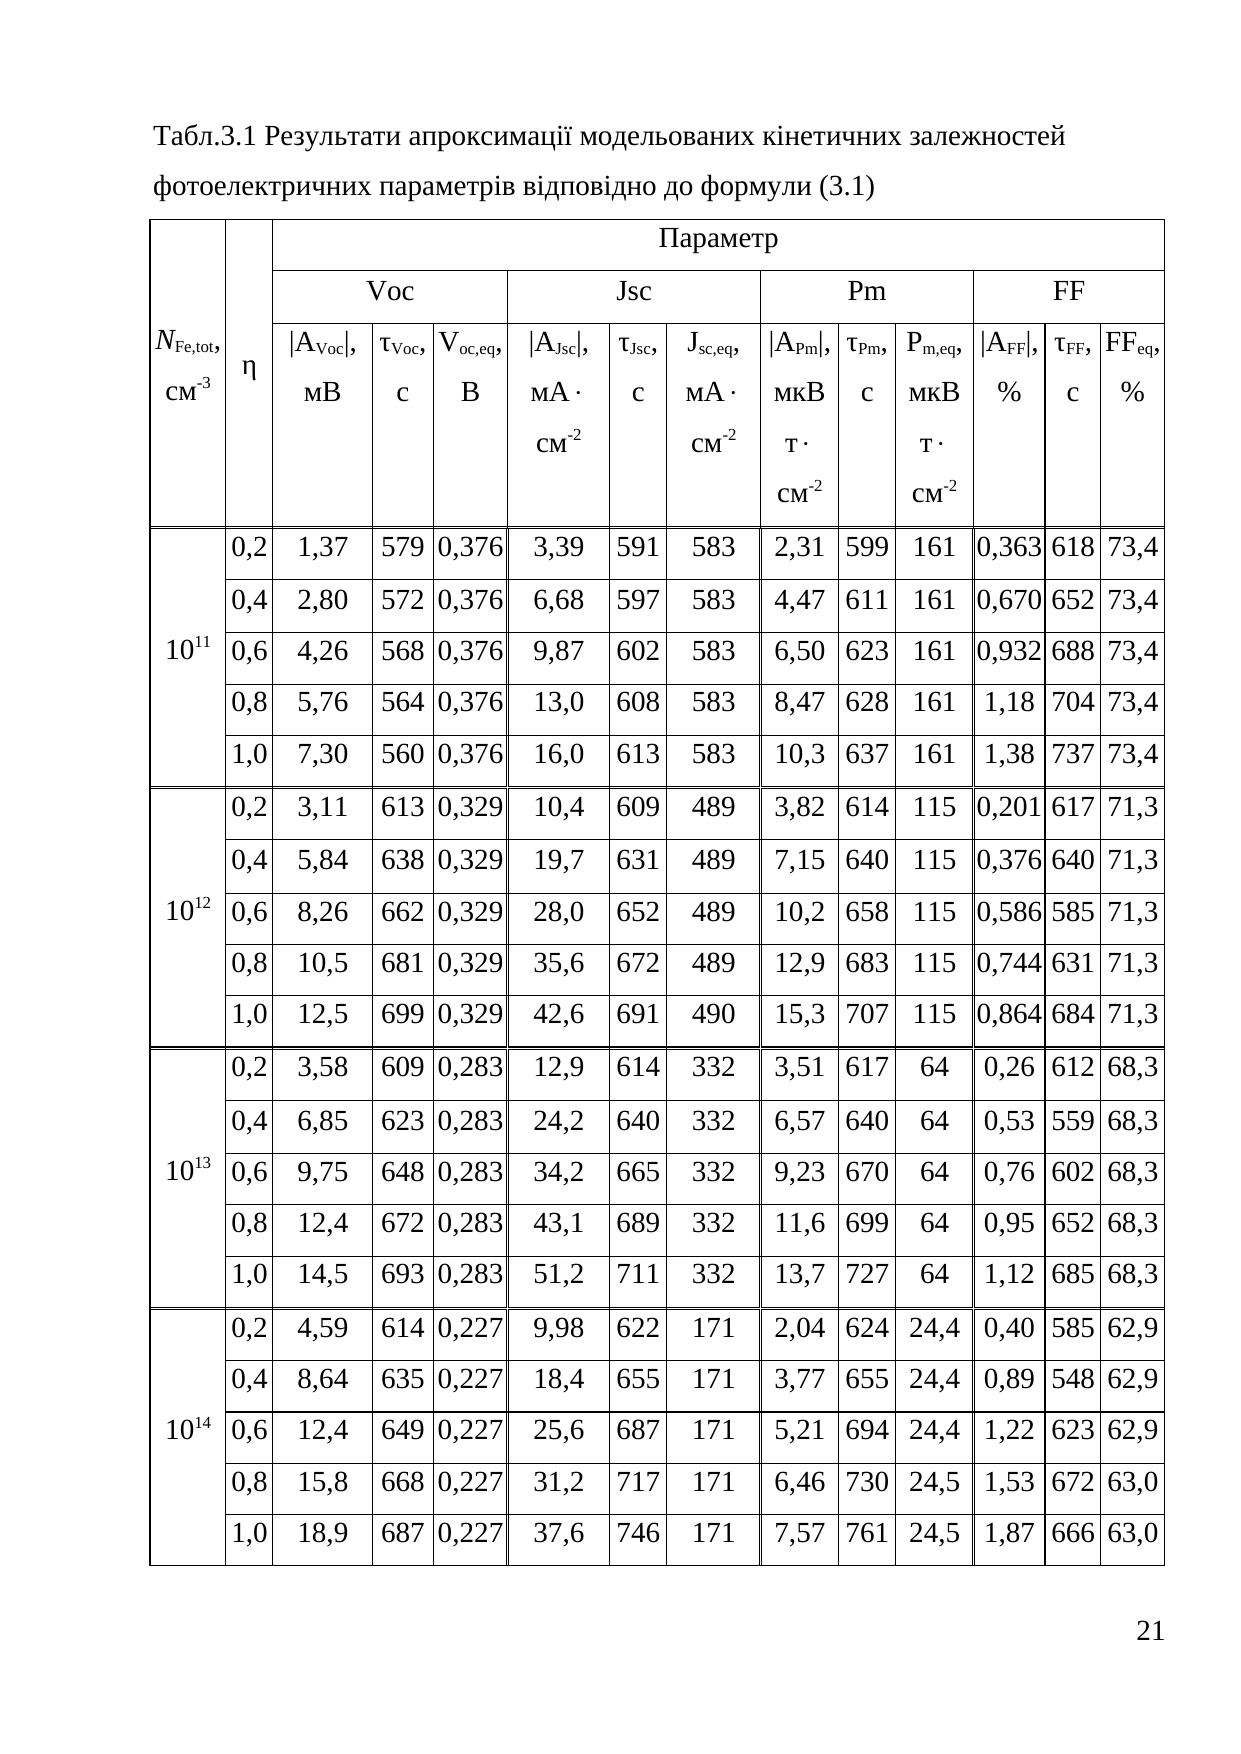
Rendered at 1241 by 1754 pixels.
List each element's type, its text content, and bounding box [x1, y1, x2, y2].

table_cell 602 [610, 633, 666, 683]
table_cell 3,11 [273, 789, 372, 839]
table_cell 24,5 [896, 1464, 972, 1514]
table_cell 704 [1046, 685, 1100, 735]
table_cell 6,85 [273, 1101, 372, 1153]
table_cell 608 [610, 685, 666, 735]
table_cell 0,329 [434, 996, 506, 1046]
table_cell 665 [610, 1154, 666, 1204]
table_cell 12,9 [509, 1050, 609, 1100]
table_cell 602 [1046, 1154, 1100, 1204]
table_cell 640 [839, 840, 895, 893]
table_cell 9,98 [509, 1310, 609, 1360]
table_cell 707 [839, 996, 895, 1046]
table_cell 115 [896, 840, 972, 893]
table_cell τVoc, c [373, 324, 433, 526]
table_cell 9,23 [762, 1154, 838, 1204]
table_cell 16,0 [509, 736, 609, 786]
table_cell 685 [1046, 1257, 1100, 1307]
table_cell 0,376 [434, 685, 506, 735]
table_cell 2,80 [273, 580, 372, 632]
table_cell 0,8 [226, 685, 272, 735]
table_cell 640 [1046, 840, 1100, 893]
table_cell 649 [373, 1413, 433, 1463]
table_cell 648 [373, 1154, 433, 1204]
table_cell 585 [1046, 1310, 1100, 1360]
table_cell 583 [667, 736, 759, 786]
table_cell 658 [839, 894, 895, 944]
table_cell 2,04 [762, 1310, 838, 1360]
table_cell 64 [896, 1154, 972, 1204]
table_cell 0,329 [434, 894, 506, 944]
table_cell 668 [373, 1464, 433, 1514]
table_cell 171 [667, 1464, 759, 1514]
table_cell 332 [667, 1205, 759, 1256]
table_cell 613 [610, 736, 666, 786]
table_cell 2,31 [762, 529, 838, 579]
table_cell 15,8 [273, 1464, 372, 1514]
table_cell 6,50 [762, 633, 838, 683]
table_cell 14,5 [273, 1257, 372, 1307]
table_cell 617 [1046, 789, 1100, 839]
table_cell 597 [610, 580, 666, 632]
table_cell 583 [667, 633, 759, 683]
table_cell 1,0 [226, 1257, 272, 1307]
table_cell 614 [839, 789, 895, 839]
table_cell |АVoc|, мВ [273, 324, 372, 526]
table_cell 0,4 [226, 840, 272, 893]
table_cell 0,670 [975, 580, 1044, 632]
table_cell 0,2 [226, 529, 272, 579]
table_cell 71,3 [1101, 996, 1164, 1046]
table_cell 3,39 [509, 529, 609, 579]
table_cell 0,227 [434, 1515, 506, 1565]
table_cell 11,6 [762, 1205, 838, 1256]
table_cell 28,0 [509, 894, 609, 944]
table_cell 687 [610, 1413, 666, 1463]
table_cell NFe,tot, см-3 [151, 220, 225, 526]
table_cell 691 [610, 996, 666, 1046]
table_cell 0,2 [226, 1050, 272, 1100]
table_cell 332 [667, 1154, 759, 1204]
table_cell 10,2 [762, 894, 838, 944]
table_cell 559 [1046, 1101, 1100, 1153]
table_cell 24,4 [896, 1310, 972, 1360]
table_cell 0,227 [434, 1413, 506, 1463]
table_cell 0,227 [434, 1310, 506, 1360]
table_cell 638 [373, 840, 433, 893]
table_cell 0,53 [975, 1101, 1044, 1153]
table_cell 71,3 [1101, 789, 1164, 839]
table_cell 4,26 [273, 633, 372, 683]
table_cell 672 [373, 1205, 433, 1256]
table_cell 6,46 [762, 1464, 838, 1514]
table_cell 609 [373, 1050, 433, 1100]
table_cell 0,26 [975, 1050, 1044, 1100]
table_cell 115 [896, 996, 972, 1046]
table_cell 37,6 [509, 1515, 609, 1565]
table_cell 171 [667, 1310, 759, 1360]
table_cell 1011 [151, 529, 225, 786]
table_cell 672 [610, 945, 666, 995]
table_cell 689 [610, 1205, 666, 1256]
table_cell 5,21 [762, 1413, 838, 1463]
table_cell 161 [896, 633, 972, 683]
table_cell 640 [839, 1101, 895, 1153]
table_cell 332 [667, 1257, 759, 1307]
table_cell 31,2 [509, 1464, 609, 1514]
table_cell 618 [1046, 529, 1100, 579]
table_cell 73,4 [1101, 736, 1164, 786]
table_cell 611 [839, 580, 895, 632]
table_cell 4,47 [762, 580, 838, 632]
table_cell 631 [1046, 945, 1100, 995]
table_cell 64 [896, 1101, 972, 1153]
table_cell 0,6 [226, 633, 272, 683]
table_cell 652 [1046, 580, 1100, 632]
table_cell 8,26 [273, 894, 372, 944]
table_cell 0,283 [434, 1050, 506, 1100]
table_cell 0,227 [434, 1464, 506, 1514]
table_cell 0,76 [975, 1154, 1044, 1204]
table_cell 0,932 [975, 633, 1044, 683]
table_cell 64 [896, 1257, 972, 1307]
table_cell 171 [667, 1515, 759, 1565]
table_cell 8,64 [273, 1361, 372, 1411]
table_cell 9,75 [273, 1154, 372, 1204]
table_cell 0,376 [434, 736, 506, 786]
table_cell 572 [373, 580, 433, 632]
table_cell 73,4 [1101, 633, 1164, 683]
table_cell 0,376 [434, 580, 506, 632]
table_cell 662 [373, 894, 433, 944]
table_cell 681 [373, 945, 433, 995]
table_cell 699 [373, 996, 433, 1046]
table_cell 115 [896, 789, 972, 839]
table_cell 68,3 [1101, 1101, 1164, 1153]
table_cell 18,4 [509, 1361, 609, 1411]
table_cell 0,283 [434, 1101, 506, 1153]
table_cell 1,18 [975, 685, 1044, 735]
table_cell 599 [839, 529, 895, 579]
table_cell 623 [839, 633, 895, 683]
table_cell 670 [839, 1154, 895, 1204]
table_cell 12,5 [273, 996, 372, 1046]
table_cell 0,376 [434, 529, 506, 579]
table_cell |АPm|, мкВт см-2 [761, 324, 838, 526]
table_cell 1012 [151, 789, 225, 1046]
table_cell 693 [373, 1257, 433, 1307]
table_cell 161 [896, 529, 972, 579]
table_cell 0,6 [226, 1413, 272, 1463]
table_cell 564 [373, 685, 433, 735]
table_cell 13,0 [509, 685, 609, 735]
table_cell 684 [1046, 996, 1100, 1046]
table_cell 624 [839, 1310, 895, 1360]
table_cell 652 [610, 894, 666, 944]
table_cell Voc,eq, B [434, 324, 507, 526]
table_cell 0,95 [975, 1205, 1044, 1256]
table_cell 609 [610, 789, 666, 839]
table_cell 24,5 [896, 1515, 972, 1565]
table_cell 1,37 [273, 529, 372, 579]
table_cell τFF, c [1046, 324, 1100, 526]
table_cell 64 [896, 1205, 972, 1256]
table_cell 694 [839, 1413, 895, 1463]
table_cell 727 [839, 1257, 895, 1307]
table_cell 43,1 [509, 1205, 609, 1256]
table_cell 672 [1046, 1464, 1100, 1514]
table_cell Jsc [508, 271, 760, 323]
table_cell 0,283 [434, 1257, 506, 1307]
table_cell 1,22 [975, 1413, 1044, 1463]
table_cell 5,84 [273, 840, 372, 893]
table_cell |АFF|, % [974, 324, 1044, 526]
table_cell 617 [839, 1050, 895, 1100]
table_cell 161 [896, 685, 972, 735]
table_cell Параметр [273, 220, 1164, 270]
table_cell 0,363 [975, 529, 1044, 579]
table_cell 655 [610, 1361, 666, 1411]
table_cell 0,329 [434, 840, 506, 893]
table_cell 0,2 [226, 789, 272, 839]
table_cell 62,9 [1101, 1310, 1164, 1360]
table_cell 711 [610, 1257, 666, 1307]
table_cell 585 [1046, 894, 1100, 944]
table_cell 71,3 [1101, 945, 1164, 995]
table_cell 489 [667, 945, 759, 995]
table_cell 1,0 [226, 996, 272, 1046]
table_cell 0,4 [226, 1101, 272, 1153]
table_cell 12,4 [273, 1413, 372, 1463]
table_cell 10,3 [762, 736, 838, 786]
table_cell 1,0 [226, 1515, 272, 1565]
table_cell 579 [373, 529, 433, 579]
table_cell 34,2 [509, 1154, 609, 1204]
table_cell 613 [373, 789, 433, 839]
table_cell Pm [761, 271, 973, 323]
table_cell 73,4 [1101, 685, 1164, 735]
table_cell 1,87 [975, 1515, 1044, 1565]
table_cell 115 [896, 945, 972, 995]
table_cell 0,89 [975, 1361, 1044, 1411]
table_cell 0,4 [226, 1361, 272, 1411]
table_cell 1,0 [226, 736, 272, 786]
table_cell 0,376 [975, 840, 1044, 893]
table_cell 490 [667, 996, 759, 1046]
table_cell 0,329 [434, 945, 506, 995]
table_cell 42,6 [509, 996, 609, 1046]
table_cell 0,6 [226, 1154, 272, 1204]
table_cell 1013 [151, 1050, 225, 1307]
table_cell 489 [667, 840, 759, 893]
table_header Табл.3.1 Результати апроксимації модельованих кінетичних залежностей фотоелектричних параметрів відповідно до формули (3.1) [150, 118, 1164, 219]
table_cell 717 [610, 1464, 666, 1514]
table_cell η [226, 220, 272, 526]
table_cell 1,38 [975, 736, 1044, 786]
table_cell 3,58 [273, 1050, 372, 1100]
table_cell 6,57 [762, 1101, 838, 1153]
table_cell 0,864 [975, 996, 1044, 1046]
table_cell 614 [610, 1050, 666, 1100]
table_cell 7,30 [273, 736, 372, 786]
table_cell 489 [667, 789, 759, 839]
table_cell 63,0 [1101, 1515, 1164, 1565]
table_cell 1,53 [975, 1464, 1044, 1514]
table_cell 73,4 [1101, 580, 1164, 632]
table_cell 6,68 [509, 580, 609, 632]
table_cell 12,4 [273, 1205, 372, 1256]
table_cell 583 [667, 685, 759, 735]
table_cell 0,586 [975, 894, 1044, 944]
table_cell 62,9 [1101, 1361, 1164, 1411]
table_cell 161 [896, 736, 972, 786]
table_cell 63,0 [1101, 1464, 1164, 1514]
table_cell 0,8 [226, 1205, 272, 1256]
table_cell 568 [373, 633, 433, 683]
table_cell 0,40 [975, 1310, 1044, 1360]
table_cell 68,3 [1101, 1205, 1164, 1256]
table_cell 19,7 [509, 840, 609, 893]
table_cell 623 [1046, 1413, 1100, 1463]
table_cell 68,3 [1101, 1050, 1164, 1100]
table_cell 666 [1046, 1515, 1100, 1565]
table_cell 0,744 [975, 945, 1044, 995]
table_cell 635 [373, 1361, 433, 1411]
table_cell 0,329 [434, 789, 506, 839]
table_cell 24,2 [509, 1101, 609, 1153]
table_cell 12,9 [762, 945, 838, 995]
table_cell 161 [896, 580, 972, 632]
table_cell FF [974, 271, 1164, 323]
table_cell 332 [667, 1101, 759, 1153]
table_cell 3,51 [762, 1050, 838, 1100]
table_cell 171 [667, 1361, 759, 1411]
table_cell 583 [667, 529, 759, 579]
table_cell 655 [839, 1361, 895, 1411]
table_cell Jsc,eq, мА см-2 [667, 324, 760, 526]
table_cell 15,3 [762, 996, 838, 1046]
table_cell 583 [667, 580, 759, 632]
table_cell 637 [839, 736, 895, 786]
table_cell 13,7 [762, 1257, 838, 1307]
table_cell 0,283 [434, 1205, 506, 1256]
table_cell 73,4 [1101, 529, 1164, 579]
table_cell 62,9 [1101, 1413, 1164, 1463]
table_cell 489 [667, 894, 759, 944]
table_cell 25,6 [509, 1413, 609, 1463]
table_cell 332 [667, 1050, 759, 1100]
table_cell 560 [373, 736, 433, 786]
table_cell 115 [896, 894, 972, 944]
table_cell τJsc, c [610, 324, 666, 526]
table_cell 5,76 [273, 685, 372, 735]
table_cell 10,4 [509, 789, 609, 839]
table_cell 51,2 [509, 1257, 609, 1307]
table_cell 631 [610, 840, 666, 893]
table_cell 64 [896, 1050, 972, 1100]
table_cell 614 [373, 1310, 433, 1360]
table_cell 4,59 [273, 1310, 372, 1360]
table_cell 0,283 [434, 1154, 506, 1204]
table_cell 171 [667, 1413, 759, 1463]
table_cell 622 [610, 1310, 666, 1360]
table_cell 612 [1046, 1050, 1100, 1100]
table_cell 591 [610, 529, 666, 579]
table_cell 71,3 [1101, 894, 1164, 944]
table_cell 3,77 [762, 1361, 838, 1411]
table_cell 18,9 [273, 1515, 372, 1565]
table_cell 699 [839, 1205, 895, 1256]
table_cell 0,201 [975, 789, 1044, 839]
table_cell 0,4 [226, 580, 272, 632]
table_cell τPm, c [839, 324, 895, 526]
table_cell Pm,eq, мкВт см-2 [896, 324, 973, 526]
table_cell 24,4 [896, 1413, 972, 1463]
table_cell 0,6 [226, 894, 272, 944]
table_cell 687 [373, 1515, 433, 1565]
table_cell 3,82 [762, 789, 838, 839]
table_cell 1014 [151, 1310, 225, 1565]
table_cell 1,12 [975, 1257, 1044, 1307]
table_cell 7,15 [762, 840, 838, 893]
table_cell FFeq, % [1101, 324, 1164, 526]
table_cell 548 [1046, 1361, 1100, 1411]
table_cell 0,376 [434, 633, 506, 683]
table_cell 24,4 [896, 1361, 972, 1411]
table_cell 71,3 [1101, 840, 1164, 893]
table_cell 0,8 [226, 1464, 272, 1514]
table_cell 730 [839, 1464, 895, 1514]
table_cell 652 [1046, 1205, 1100, 1256]
table_cell Voc [273, 271, 507, 323]
table_cell 9,87 [509, 633, 609, 683]
table_cell 68,3 [1101, 1154, 1164, 1204]
table_cell 746 [610, 1515, 666, 1565]
table_cell 68,3 [1101, 1257, 1164, 1307]
table_cell |АJsc|, мА см-2 [508, 324, 609, 526]
table_cell 0,2 [226, 1310, 272, 1360]
table_cell 10,5 [273, 945, 372, 995]
table_cell 0,227 [434, 1361, 506, 1411]
table_cell 737 [1046, 736, 1100, 786]
table_cell 8,47 [762, 685, 838, 735]
table_cell 623 [373, 1101, 433, 1153]
table_cell 683 [839, 945, 895, 995]
table_cell 0,8 [226, 945, 272, 995]
table_cell 761 [839, 1515, 895, 1565]
table_cell 35,6 [509, 945, 609, 995]
table_cell 640 [610, 1101, 666, 1153]
table_cell 7,57 [762, 1515, 838, 1565]
table_cell 688 [1046, 633, 1100, 683]
table_cell 628 [839, 685, 895, 735]
